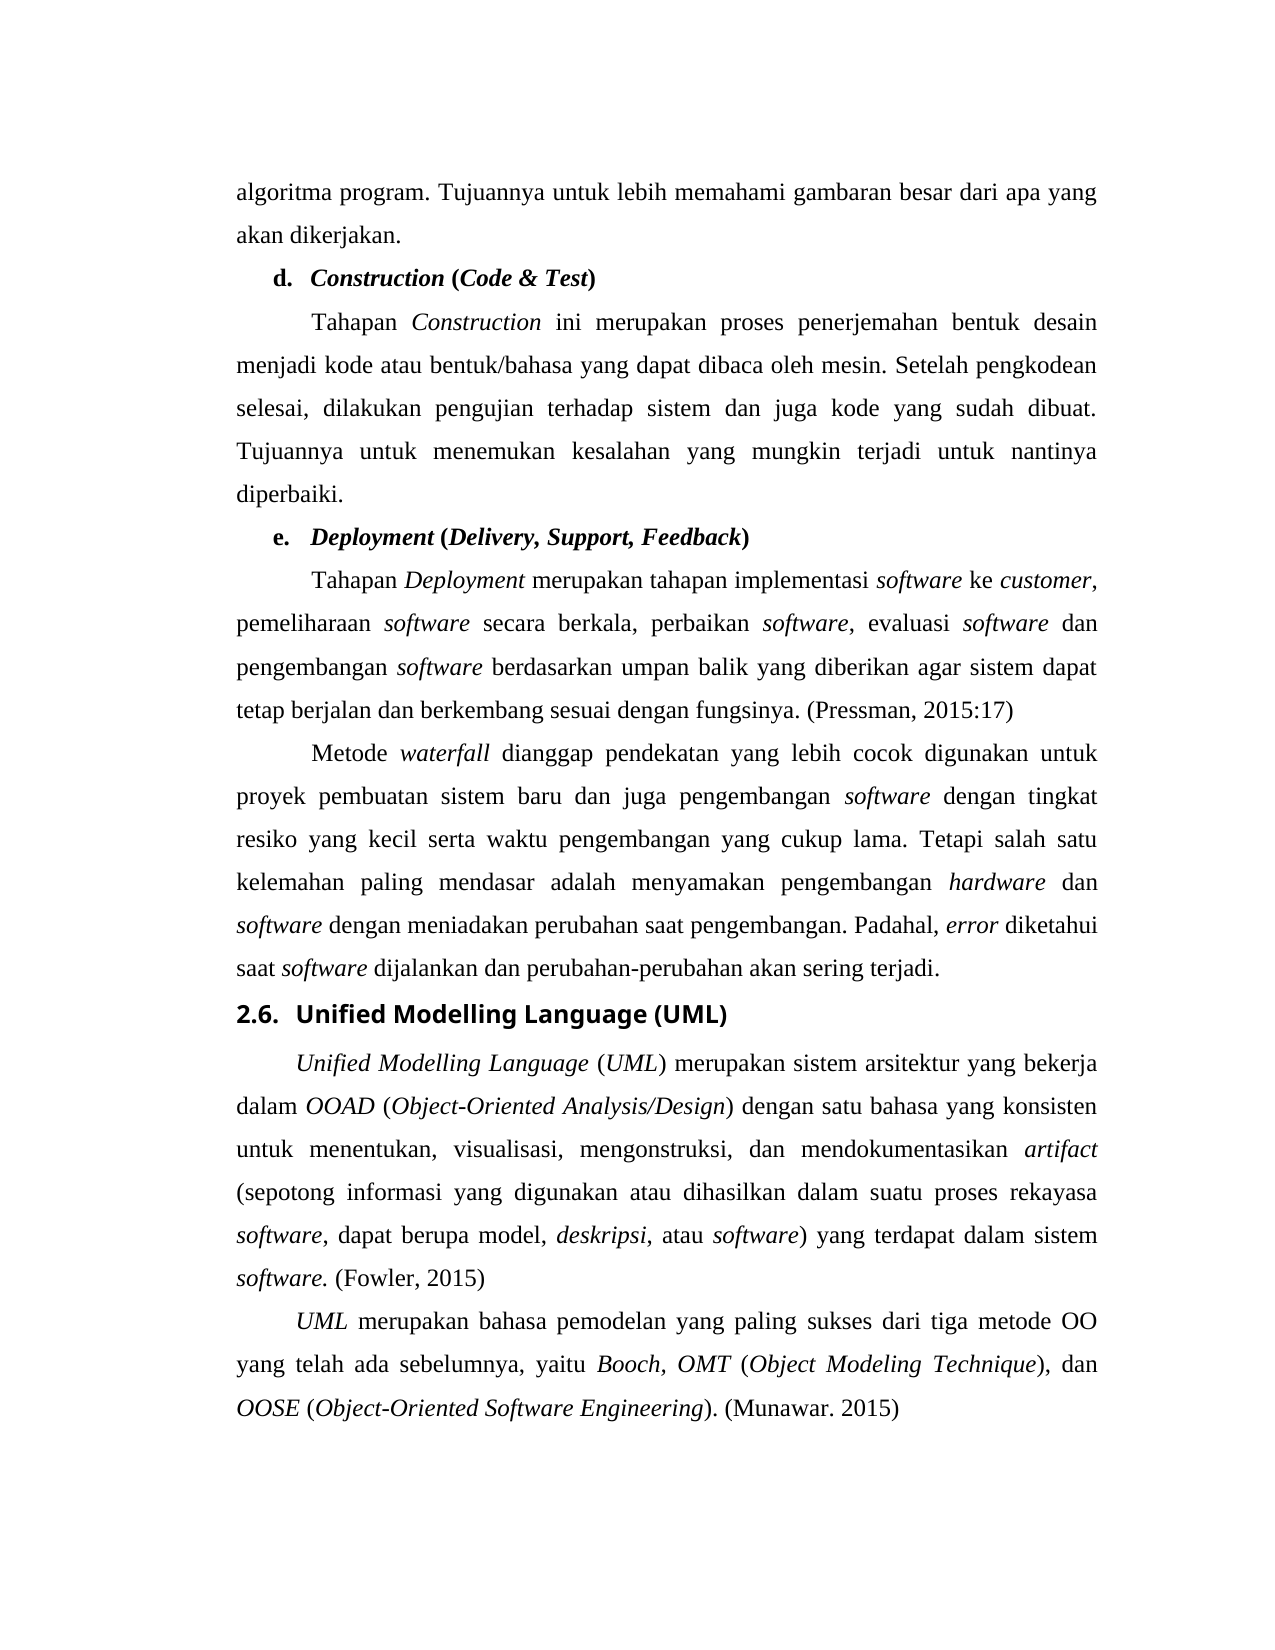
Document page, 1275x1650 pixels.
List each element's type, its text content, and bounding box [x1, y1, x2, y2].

text Tahapan Deployment merupakan tahapan implementasi software ke customer, pemeliharaan software secara berkala, perbaikan software, evaluasi software dan pengembangan software berdasarkan umpan balik yang diberikan agar sistem dapat tetap berjalan dan berkembang sesuai dengan fungsinya. (Pressman, 2015:17) [236, 565, 1098, 723]
list Unified Modelling Language (UML) merupakan sistem arsitektur yang bekerja dalam OOAD (Object-Oriented Analysis/Design) dengan satu bahasa yang konsisten untuk menentukan, visualisasi, mengonstruksi, dan mendokumentasikan artifact (sepotong informasi yang digunakan atau dihasilkan dalam suatu proses rekayasa software, dapat berupa model, deskripsi, atau software) yang terdapat dalam sistem software. (Fowler, 2015) [236, 1048, 1098, 1292]
list Deployment (Delivery, Support, Feedback) [273, 522, 1098, 551]
text UML merupakan bahasa pemodelan yang paling sukses dari tiga metode OO yang telah ada sebelumnya, yaitu Booch, OMT (Object Modeling Technique), dan OOSE (Object-Oriented Software Engineering). (Munawar. 2015) [236, 1306, 1098, 1421]
list Construction (Code & Test) [273, 263, 1098, 292]
subtitle Unified Modelling Language (UML) [236, 997, 1017, 1031]
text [236, 177, 1098, 249]
text Tahapan Construction ini merupakan proses penerjemahan bentuk desain menjadi kode atau bentuk/bahasa yang dapat dibaca oleh mesin. Setelah pengkodean selesai, dilakukan pengujian terhadap sistem dan juga kode yang sudah dibuat. Tujuannya untuk menemukan kesalahan yang mungkin terjadi untuk nantinya diperbaiki. [236, 307, 1098, 508]
text Metode waterfall dianggap pendekatan yang lebih cocok digunakan untuk proyek pembuatan sistem baru dan juga pengembangan software dengan tingkat resiko yang kecil serta waktu pengembangan yang cukup lama. Tetapi salah satu kelemahan paling mendasar adalah menyamakan pengembangan hardware dan software dengan meniadakan perubahan saat pengembangan. Padahal, error diketahui saat software dijalankan dan perubahan-perubahan akan sering terjadi. [236, 738, 1098, 982]
